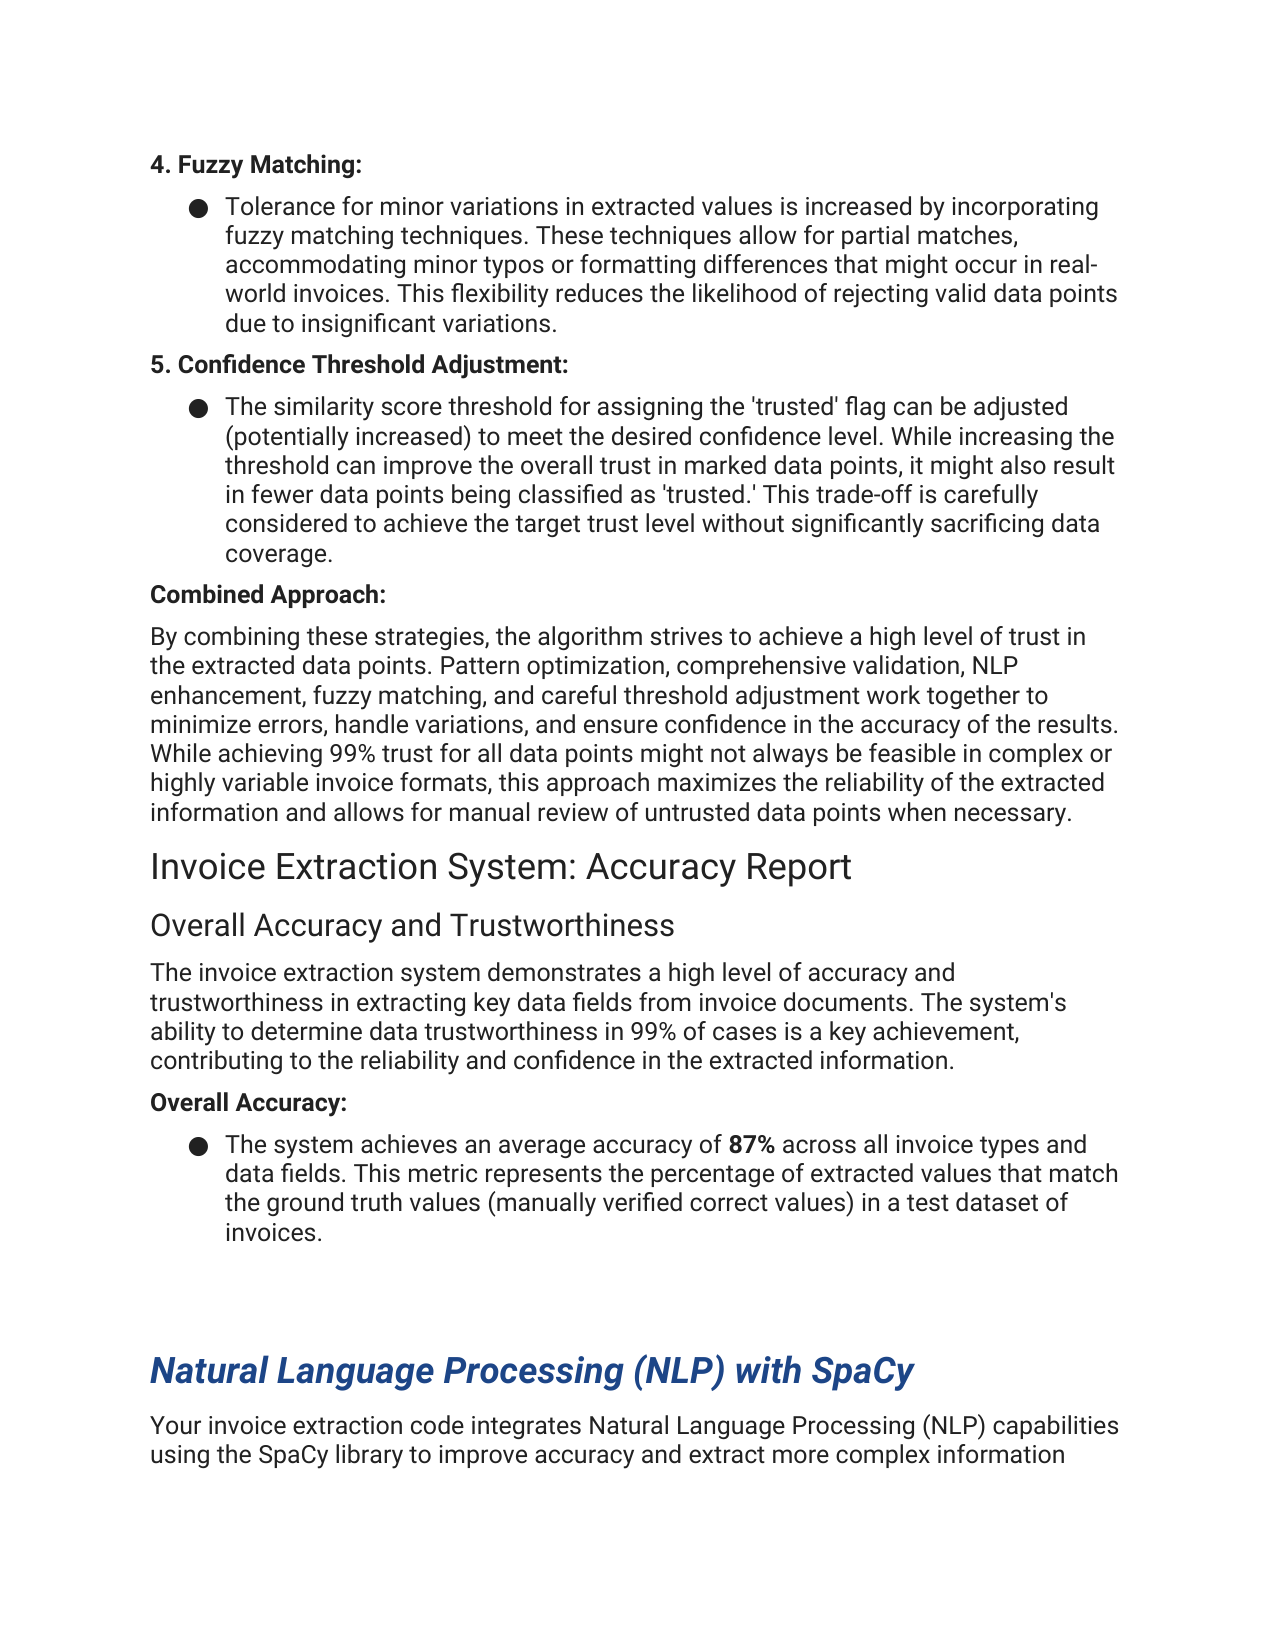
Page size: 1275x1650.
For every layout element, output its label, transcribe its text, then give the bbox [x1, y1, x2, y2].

list The system achieves an average accuracy of 87% across all invoice types and data fields. This metric represents the percentage of extracted values that match the ground truth values (manually verified correct values) in a test dataset of invoices. [187, 1130, 1125, 1247]
text Overall Accuracy: [150, 1088, 1125, 1117]
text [150, 1411, 1125, 1469]
subtitle Overall Accuracy and Trustworthiness [150, 907, 1125, 944]
subtitle Invoice Extraction System: Accuracy Report [150, 846, 1125, 889]
text Combined Approach: [150, 581, 1125, 610]
list Tolerance for minor variations in extracted values is increased by incorporating fuzzy matching techniques. These techniques allow for partial matches, accommodating minor typos or formatting differences that might occur in real-world invoices. This flexibility reduces the likelihood of rejecting valid data points due to insignificant variations. [187, 192, 1125, 338]
text 4. Fuzzy Matching: [150, 150, 1125, 179]
list The similarity score threshold for assigning the 'trusted' flag can be adjusted (potentially increased) to meet the desired confidence level. While increasing the threshold can improve the overall trust in marked data points, it might also result in fewer data points being classified as 'trusted.' This trade-off is carefully considered to achieve the target trust level without significantly sacrificing data coverage. [187, 392, 1125, 568]
subtitle Natural Language Processing (NLP) with SpaCy [150, 1349, 1125, 1392]
text By combining these strategies, the algorithm strives to achieve a high level of trust in the extracted data points. Pattern optimization, comprehensive validation, NLP enhancement, fuzzy matching, and careful threshold adjustment work together to minimize errors, handle variations, and ensure confidence in the accuracy of the results. While achieving 99% trust for all data points might not always be feasible in complex or highly variable invoice formats, this approach maximizes the reliability of the extracted information and allows for manual review of untrusted data points when necessary. [150, 622, 1125, 827]
text 5. Confidence Threshold Adjustment: [150, 351, 1125, 380]
text The invoice extraction system demonstrates a high level of accuracy and trustworthiness in extracting key data fields from invoice documents. The system's ability to determine data trustworthiness in 99% of cases is a key achievement, contributing to the reliability and confidence in the extracted information. [150, 959, 1125, 1076]
